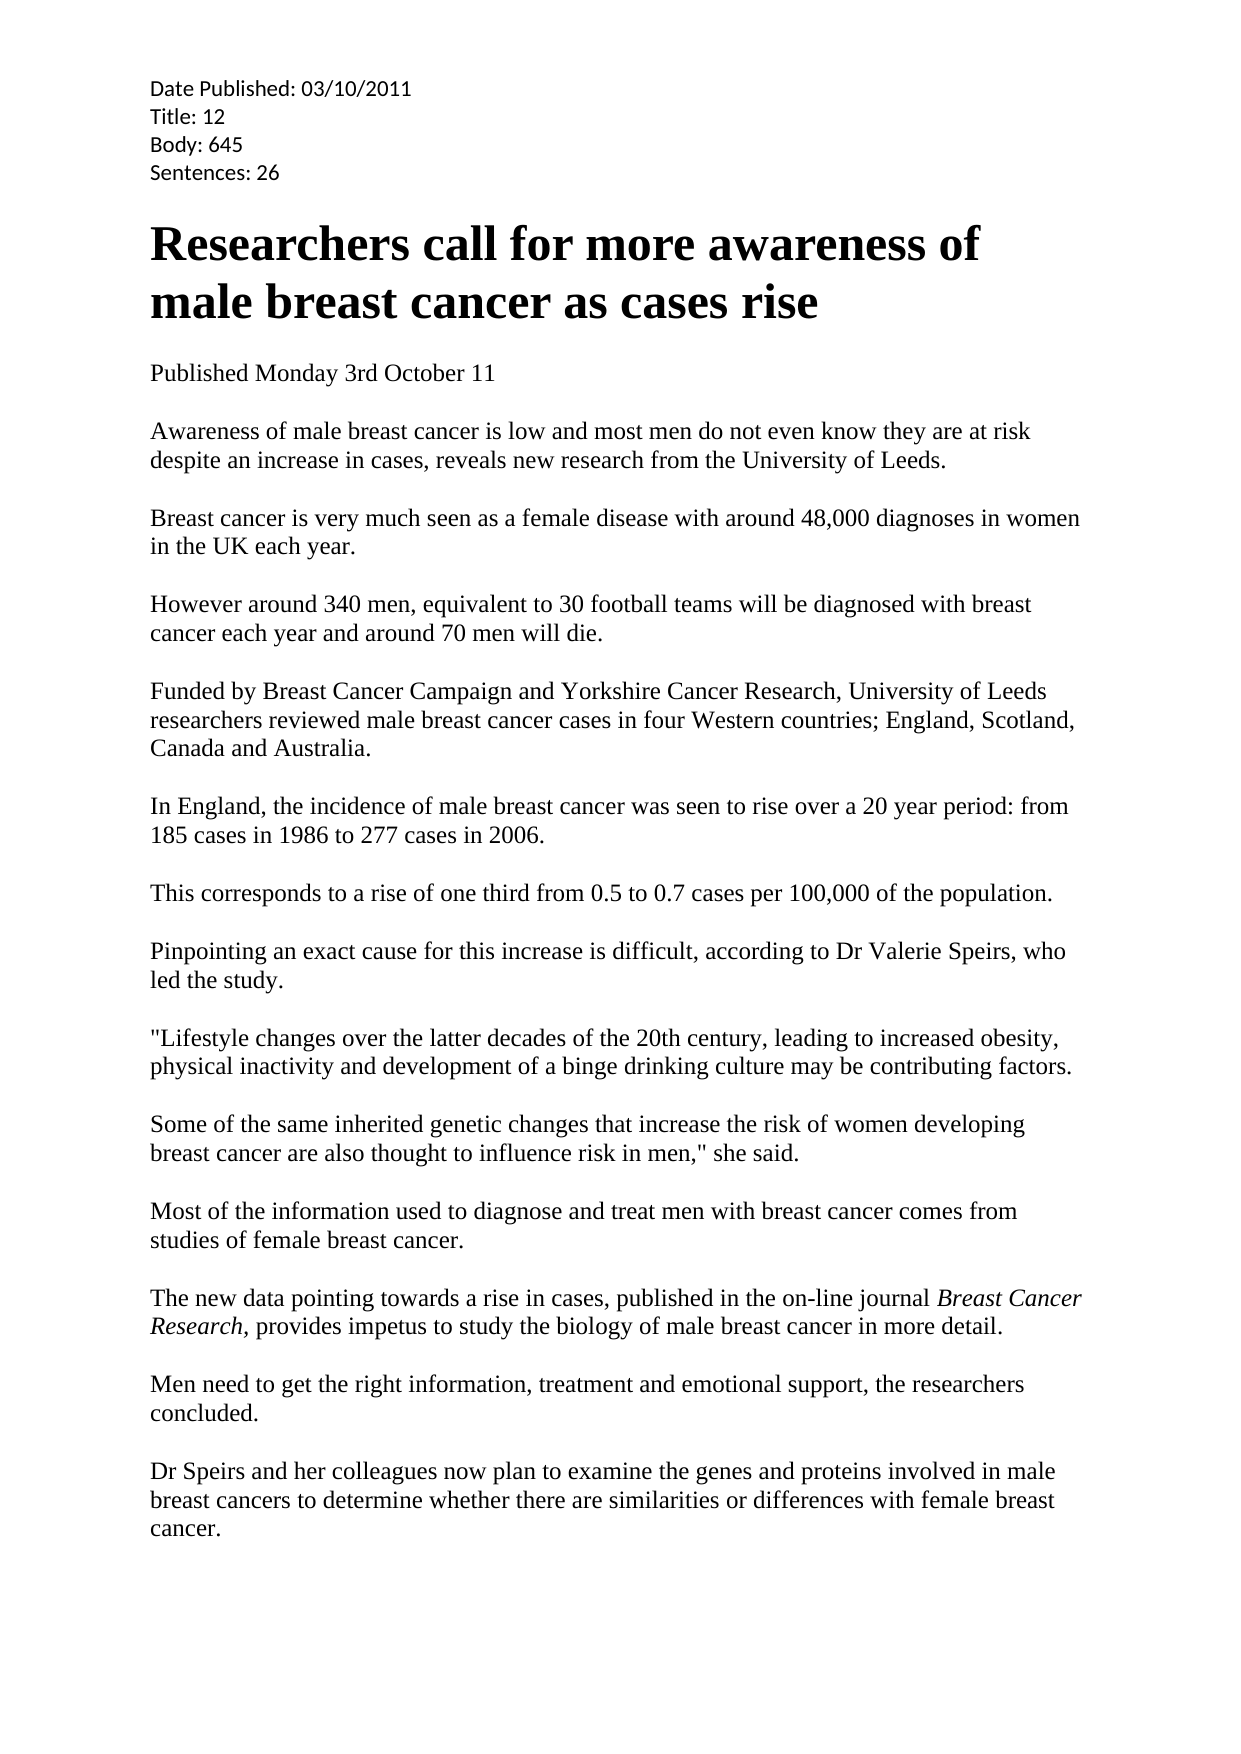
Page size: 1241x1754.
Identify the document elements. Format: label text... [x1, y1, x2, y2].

text Published Monday 3rd October 11 [150, 358, 1090, 387]
text Awareness of male breast cancer is low and most men do not even know they are at risk despite an increase in cases, reveals new research from the University of Leeds. [150, 416, 1090, 473]
text Breast cancer is very much seen as a female disease with around 48,000 diagnoses in women in the UK each year. [150, 503, 1090, 560]
text Funded by Breast Cancer Campaign and Yorkshire Cancer Research, University of Leeds researchers reviewed male breast cancer cases in four Western countries; England, Scotland, Canada and Australia. [150, 676, 1090, 762]
text Dr Speirs and her colleagues now plan to examine the genes and proteins involved in male breast cancers to determine whether there are similarities or differences with female breast cancer. [150, 1456, 1090, 1542]
text Most of the information used to diagnose and treat men with breast cancer comes from studies of female breast cancer. [150, 1196, 1090, 1253]
text Men need to get the right information, treatment and emotional support, the researchers concluded. [150, 1369, 1090, 1427]
text However around 340 men, equivalent to 30 football teams will be diagnosed with breast cancer each year and around 70 men will die. [150, 589, 1090, 647]
text Some of the same inherited genetic changes that increase the risk of women developing breast cancer are also thought to influence risk in men," she said. [150, 1109, 1090, 1167]
text Researchers call for more awareness of male breast cancer as cases rise [150, 214, 1090, 329]
text The new data pointing towards a rise in cases, published in the on-line journal Breast Cancer Research, provides impetus to study the biology of male breast cancer in more detail. [150, 1283, 1090, 1340]
text "Lifestyle changes over the latter decades of the 20th century, leading to increased obesity, physical inactivity and development of a binge drinking culture may be contributing factors. [150, 1023, 1090, 1080]
text Pinpointing an exact cause for this increase is difficult, according to Dr Valerie Speirs, who led the study. [150, 936, 1090, 993]
text In England, the incidence of male breast cancer was seen to rise over a 20 year period: from 185 cases in 1986 to 277 cases in 2006. [150, 791, 1090, 849]
text This corresponds to a rise of one third from 0.5 to 0.7 cases per 100,000 of the population. [150, 878, 1090, 907]
